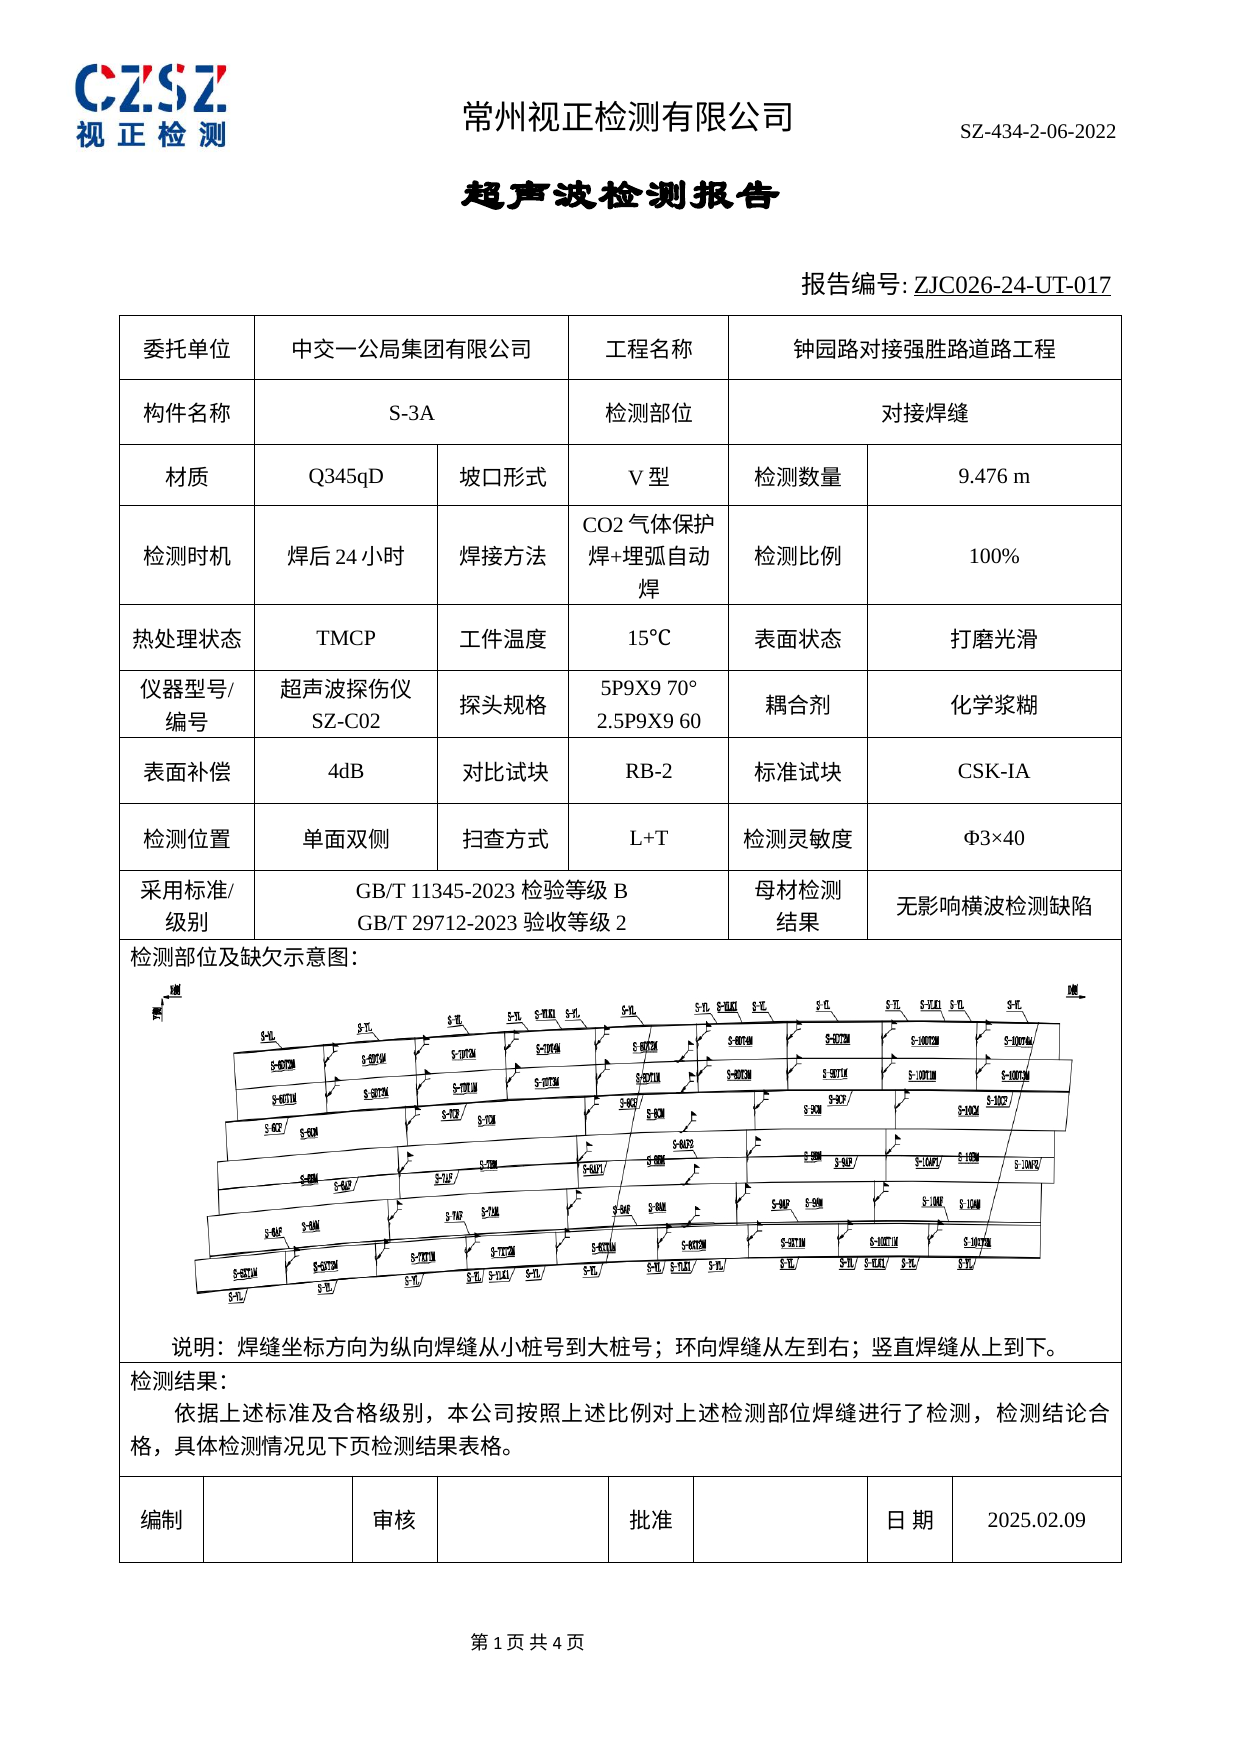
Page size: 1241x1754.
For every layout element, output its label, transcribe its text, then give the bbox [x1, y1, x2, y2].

table_cell 仪器型号/ 编号 [120, 671, 254, 737]
table_header 工程名称 [569, 316, 728, 379]
table_cell 打磨光滑 [868, 605, 1121, 670]
table_header 钟园路对接强胜路道路工程 [729, 316, 1121, 379]
table_cell 标准试块 [729, 738, 867, 803]
table_cell L+T [569, 804, 728, 870]
table_cell 化学浆糊 [868, 671, 1121, 737]
table_cell 坡口形式 [438, 445, 568, 505]
table_cell 焊接方法 [438, 506, 568, 604]
table_cell 对比试块 [438, 738, 568, 803]
table_cell CSK-IA [868, 738, 1121, 803]
table_cell [694, 1477, 867, 1562]
table_cell 检测部位 [569, 380, 728, 444]
table_cell 检测位置 [120, 804, 254, 870]
table_cell 工件温度 [438, 605, 568, 670]
table_cell 编制 [120, 1477, 203, 1562]
picture [66, 51, 234, 153]
table_cell 无影响横波检测缺陷 [868, 871, 1121, 939]
table_cell 15℃ [569, 605, 728, 670]
table_header 委托单位 [120, 316, 254, 379]
table_cell 焊后24小时 [255, 506, 437, 604]
table_cell 耦合剂 [729, 671, 867, 737]
table_cell 5P9X9 70° 2.5P9X9 60 [569, 671, 728, 737]
table_cell 表面补偿 [120, 738, 254, 803]
table_cell 扫查方式 [438, 804, 568, 870]
table_cell 对接焊缝 [729, 380, 1121, 444]
table_cell Q345qD [255, 445, 437, 505]
picture [149, 972, 1106, 1304]
table_cell TMCP [255, 605, 437, 670]
table_cell [204, 1477, 352, 1562]
table_cell CO2气体保护焊+埋弧自动焊 [569, 506, 728, 604]
text 超声波检测报告 [112, 162, 1128, 227]
table_cell 100% [868, 506, 1121, 604]
table_cell V型 [569, 445, 728, 505]
table_cell GB/T 11345-2023 检验等级 B GB/T 29712-2023 验收等级 2 [255, 871, 728, 939]
table_cell 探头规格 [438, 671, 568, 737]
table_cell 2025.02.09 [953, 1477, 1121, 1562]
table_cell 材质 [120, 445, 254, 505]
table_cell [438, 1477, 608, 1562]
table_cell 4dB [255, 738, 437, 803]
table_cell 检测比例 [729, 506, 867, 604]
table_cell 9.476 m [868, 445, 1121, 505]
table_cell 日 期 [868, 1477, 952, 1562]
table_cell 采用标准/ 级别 [120, 871, 254, 939]
table_cell Φ3×40 [868, 804, 1121, 870]
table_cell 检测灵敏度 [729, 804, 867, 870]
table_cell 检测部位及缺欠示意图： 说明：焊缝坐标方向为纵向焊缝从小桩号到大桩号；环向焊缝从左到右；竖直焊缝从上到下。 [120, 940, 1121, 1362]
table_cell 超声波探伤仪 SZ-C02 [255, 671, 437, 737]
table_cell S-3A [255, 380, 568, 444]
table_cell 构件名称 [120, 380, 254, 444]
text 报告编号: ZJC026-24-UT-017 [112, 250, 1111, 315]
table_cell 审核 [353, 1477, 437, 1562]
table_header 中交一公局集团有限公司 [255, 316, 568, 379]
table_cell RB-2 [569, 738, 728, 803]
table_cell 检测结果： 依据上述标准及合格级别，本公司按照上述比例对上述检测部位焊缝进行了检测，检测结论合格，具体检测情况见下页检测结果表格。 [120, 1363, 1121, 1476]
table_cell 母材检测 结果 [729, 871, 867, 939]
table_cell 批准 [609, 1477, 693, 1562]
table_cell 单面双侧 [255, 804, 437, 870]
table_cell 表面状态 [729, 605, 867, 670]
table_cell 检测时机 [120, 506, 254, 604]
table_cell 检测数量 [729, 445, 867, 505]
table_cell 热处理状态 [120, 605, 254, 670]
